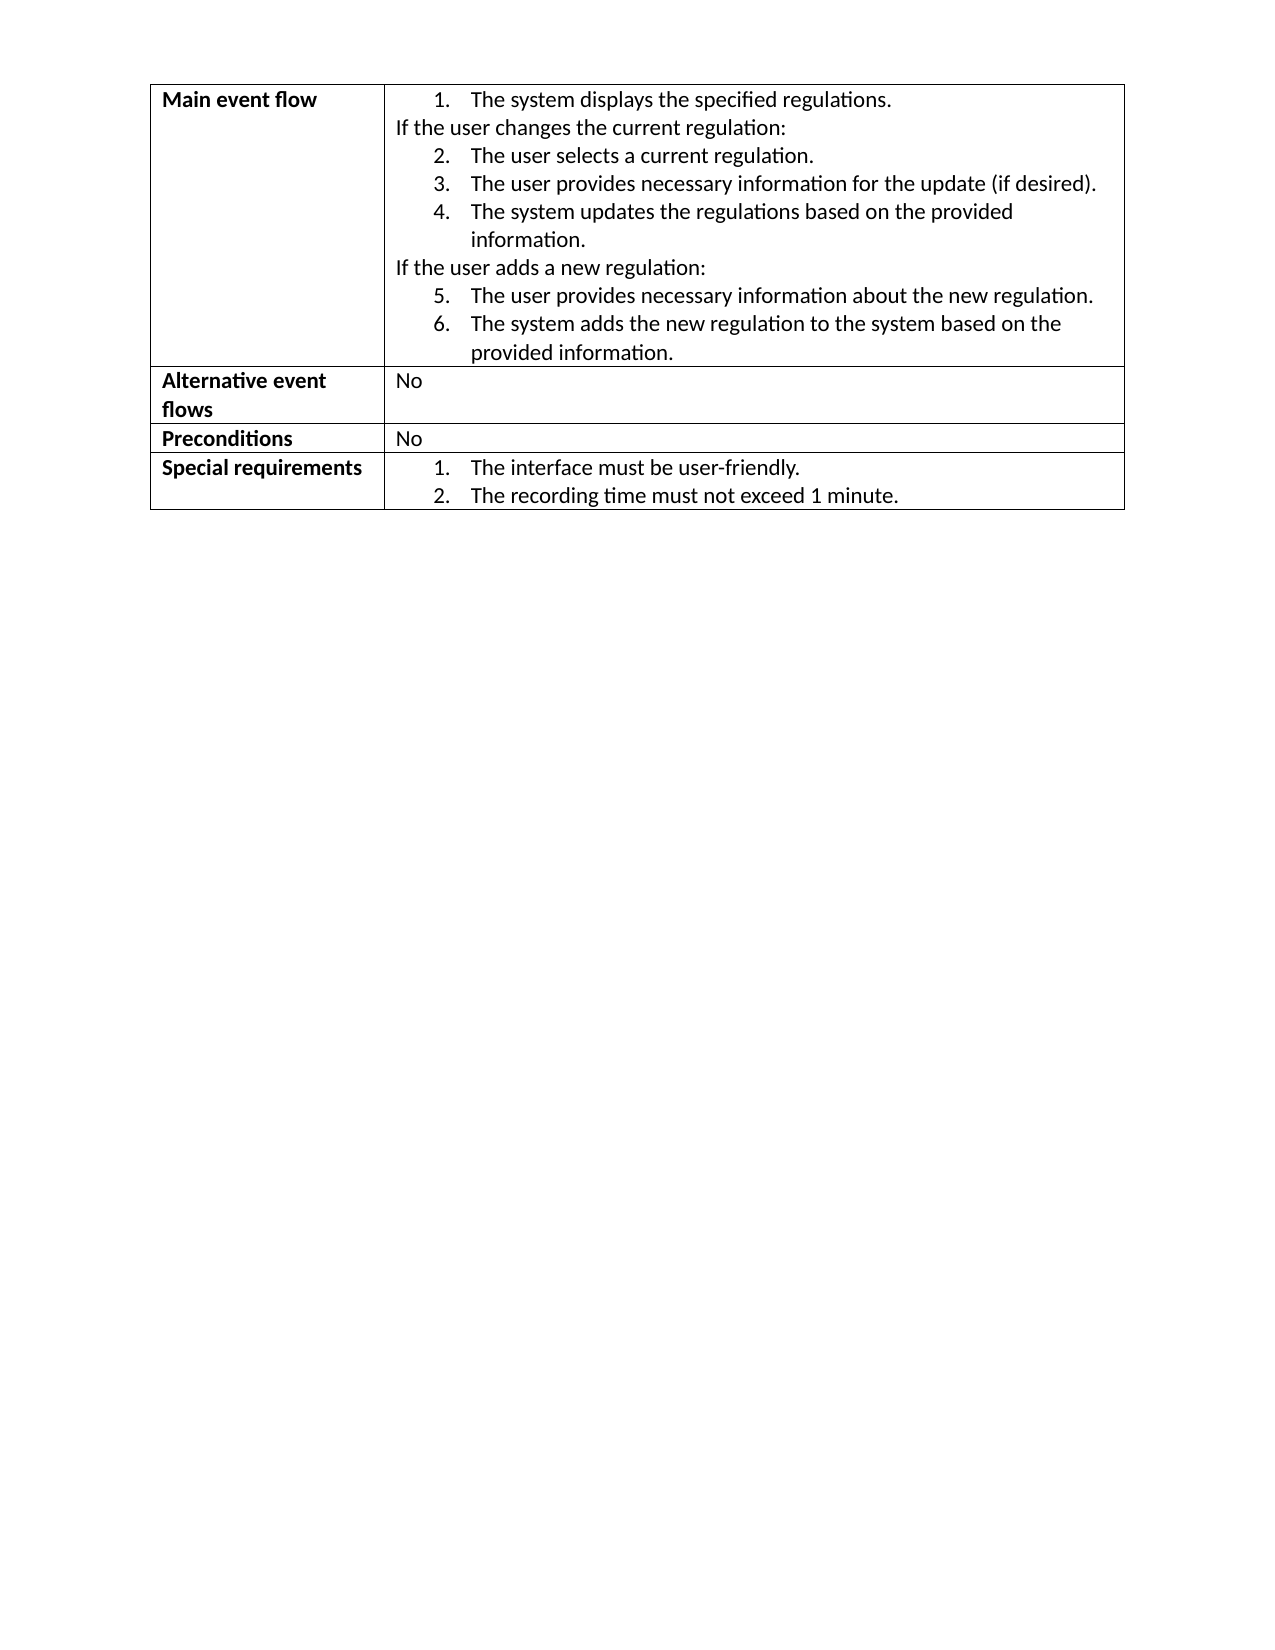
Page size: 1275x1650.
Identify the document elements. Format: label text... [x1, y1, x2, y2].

table_cell Preconditions [151, 424, 384, 452]
table_cell Main event flow [151, 85, 384, 366]
table_cell No [385, 367, 1124, 423]
table_cell The system displays the specified regulations. If the user changes the current regulation: The user selects a current regulation. The user provides necessary information for the update (if desired). The system updates the regulations based on the provided information. If the user adds a new regulation: The user provides necessary information about the new regulation. The system adds the new regulation to the system based on the provided information. [385, 85, 1124, 366]
table_cell Special requirements [151, 453, 384, 509]
table_cell The interface must be user-friendly. The recording time must not exceed 1 minute. [385, 453, 1124, 509]
table_cell Alternative event flows [151, 367, 384, 423]
table_cell No [385, 424, 1124, 452]
